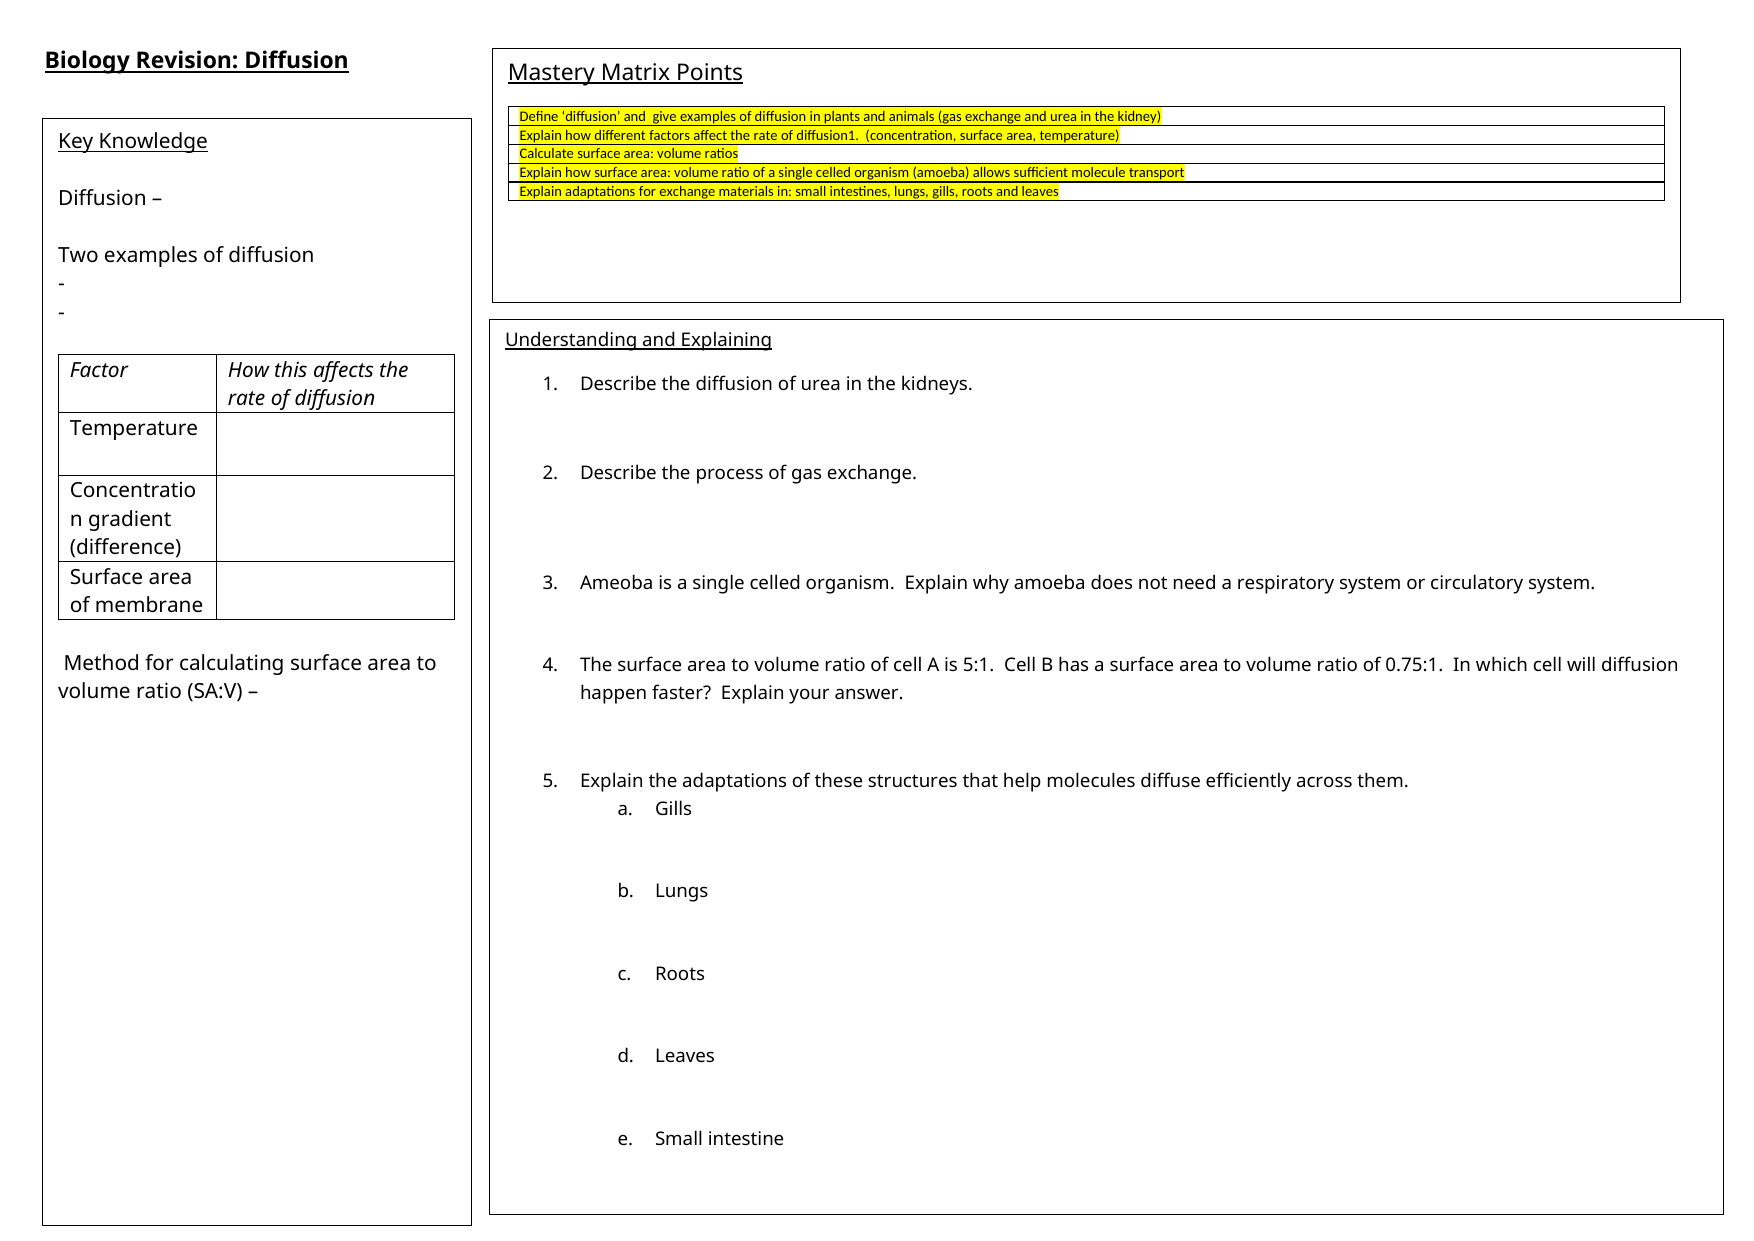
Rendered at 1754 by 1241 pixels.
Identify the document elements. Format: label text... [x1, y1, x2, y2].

text Biology Revision: Diffusion [44, 44, 1683, 76]
